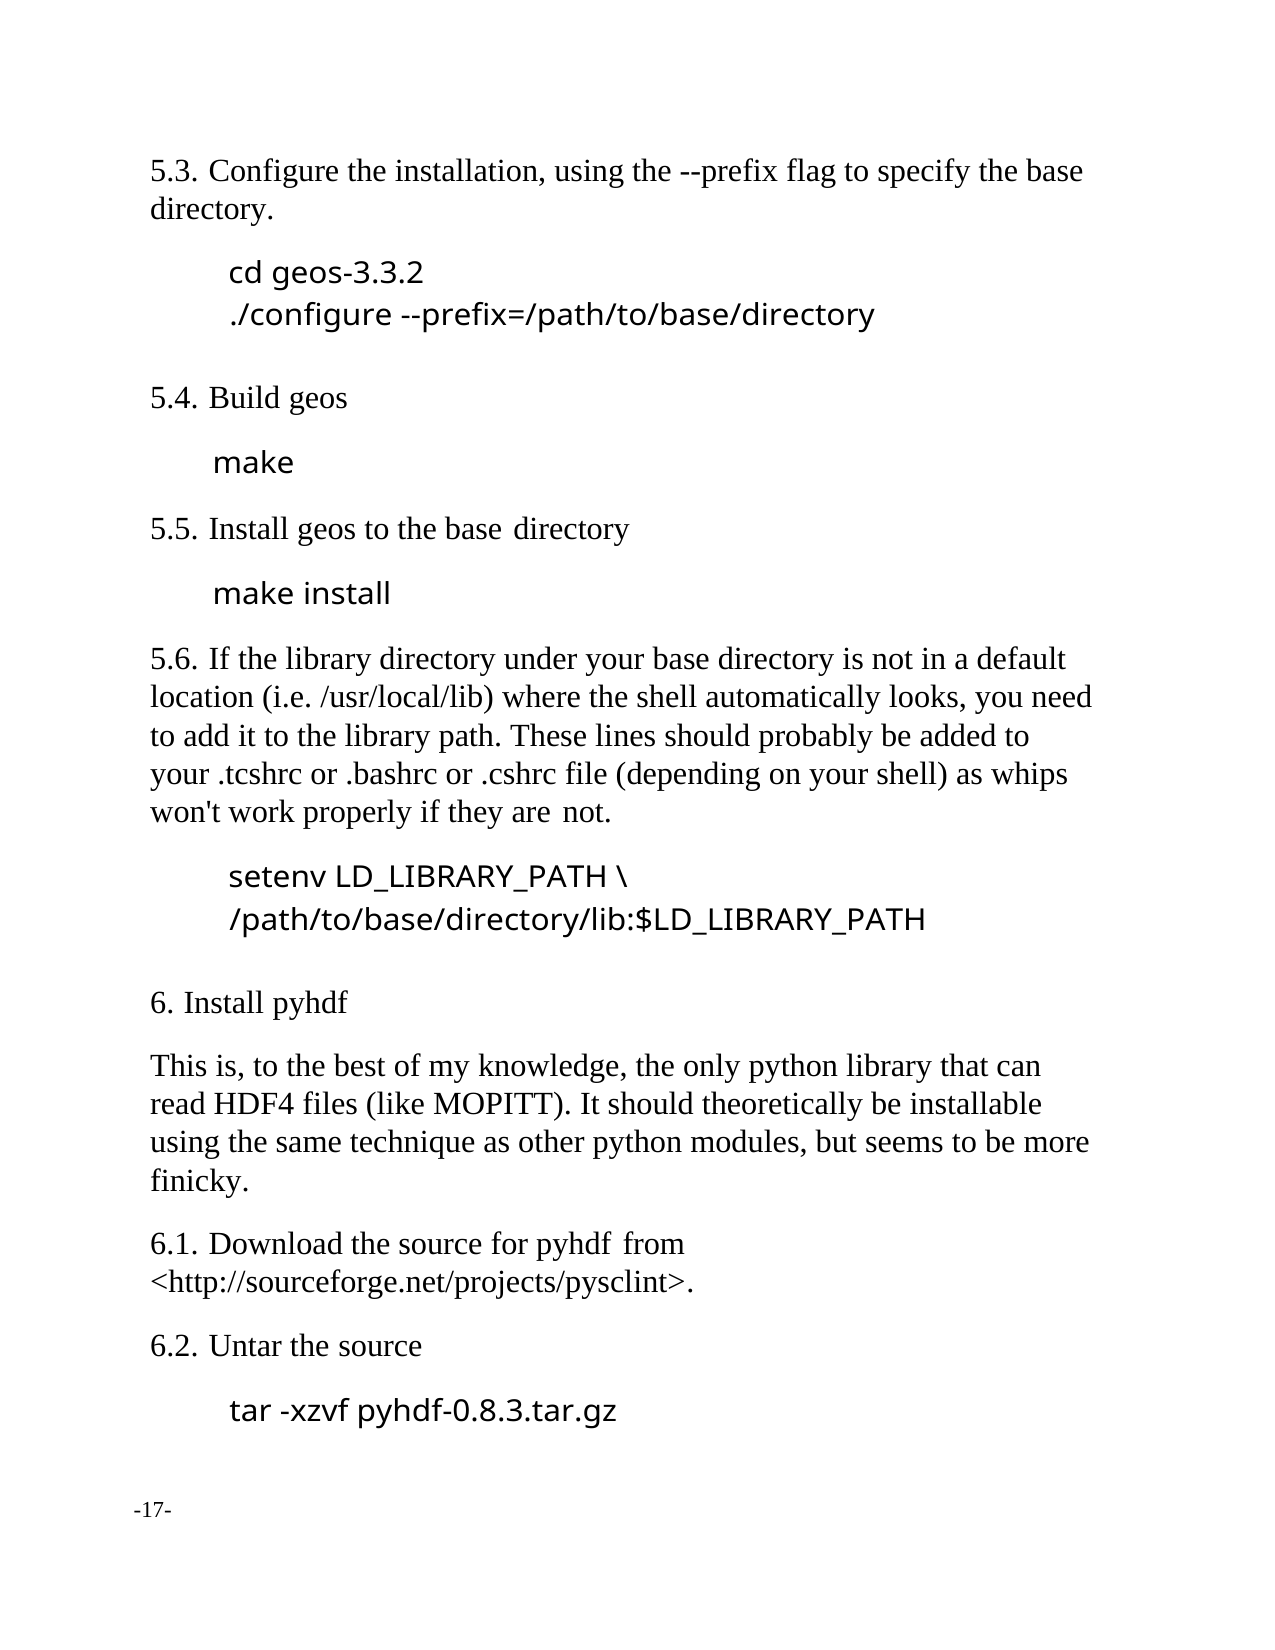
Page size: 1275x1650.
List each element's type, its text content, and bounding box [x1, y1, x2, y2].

list Untar the source [150, 1326, 1187, 1363]
list If the library directory under your base directory is not in a default location (i.e. /usr/local/lib) where the shell automatically looks, you need to add it to the library path. These lines should probably be added to your .tcshrc or .bashrc or .cshrc file (depending on your shell) as whips won't work properly if they are not. [150, 640, 1124, 829]
text cd geos-3.3.2 [228, 251, 1187, 292]
text tar -xzvf pyhdf-0.8.3.tar.gz [229, 1389, 1187, 1430]
list Install geos to the base directory [150, 509, 1187, 546]
text make install [212, 572, 1187, 614]
text /path/to/base/directory/lib:$LD_LIBRARY_PATH [229, 898, 1187, 939]
text <http://sourceforge.net/projects/pysclint>. [150, 1262, 1187, 1299]
text setenv LD_LIBRARY_PATH \ [228, 855, 1187, 896]
list Download the source for pyhdf from [150, 1224, 1187, 1261]
text ./configure --prefix=/path/to/base/directory [229, 293, 1187, 335]
list Build geos [150, 379, 1187, 416]
text This is, to the best of my knowledge, the only python library that can read HDF4 files (like MOPITT). It should theoretically be installable using the same technique as other python modules, but seems to be more finicky. [150, 1047, 1098, 1198]
list Install pyhdf [150, 983, 1187, 1020]
text make [212, 442, 1187, 483]
list Configure the installation, using the --prefix flag to specify the base directory. [150, 151, 1113, 226]
